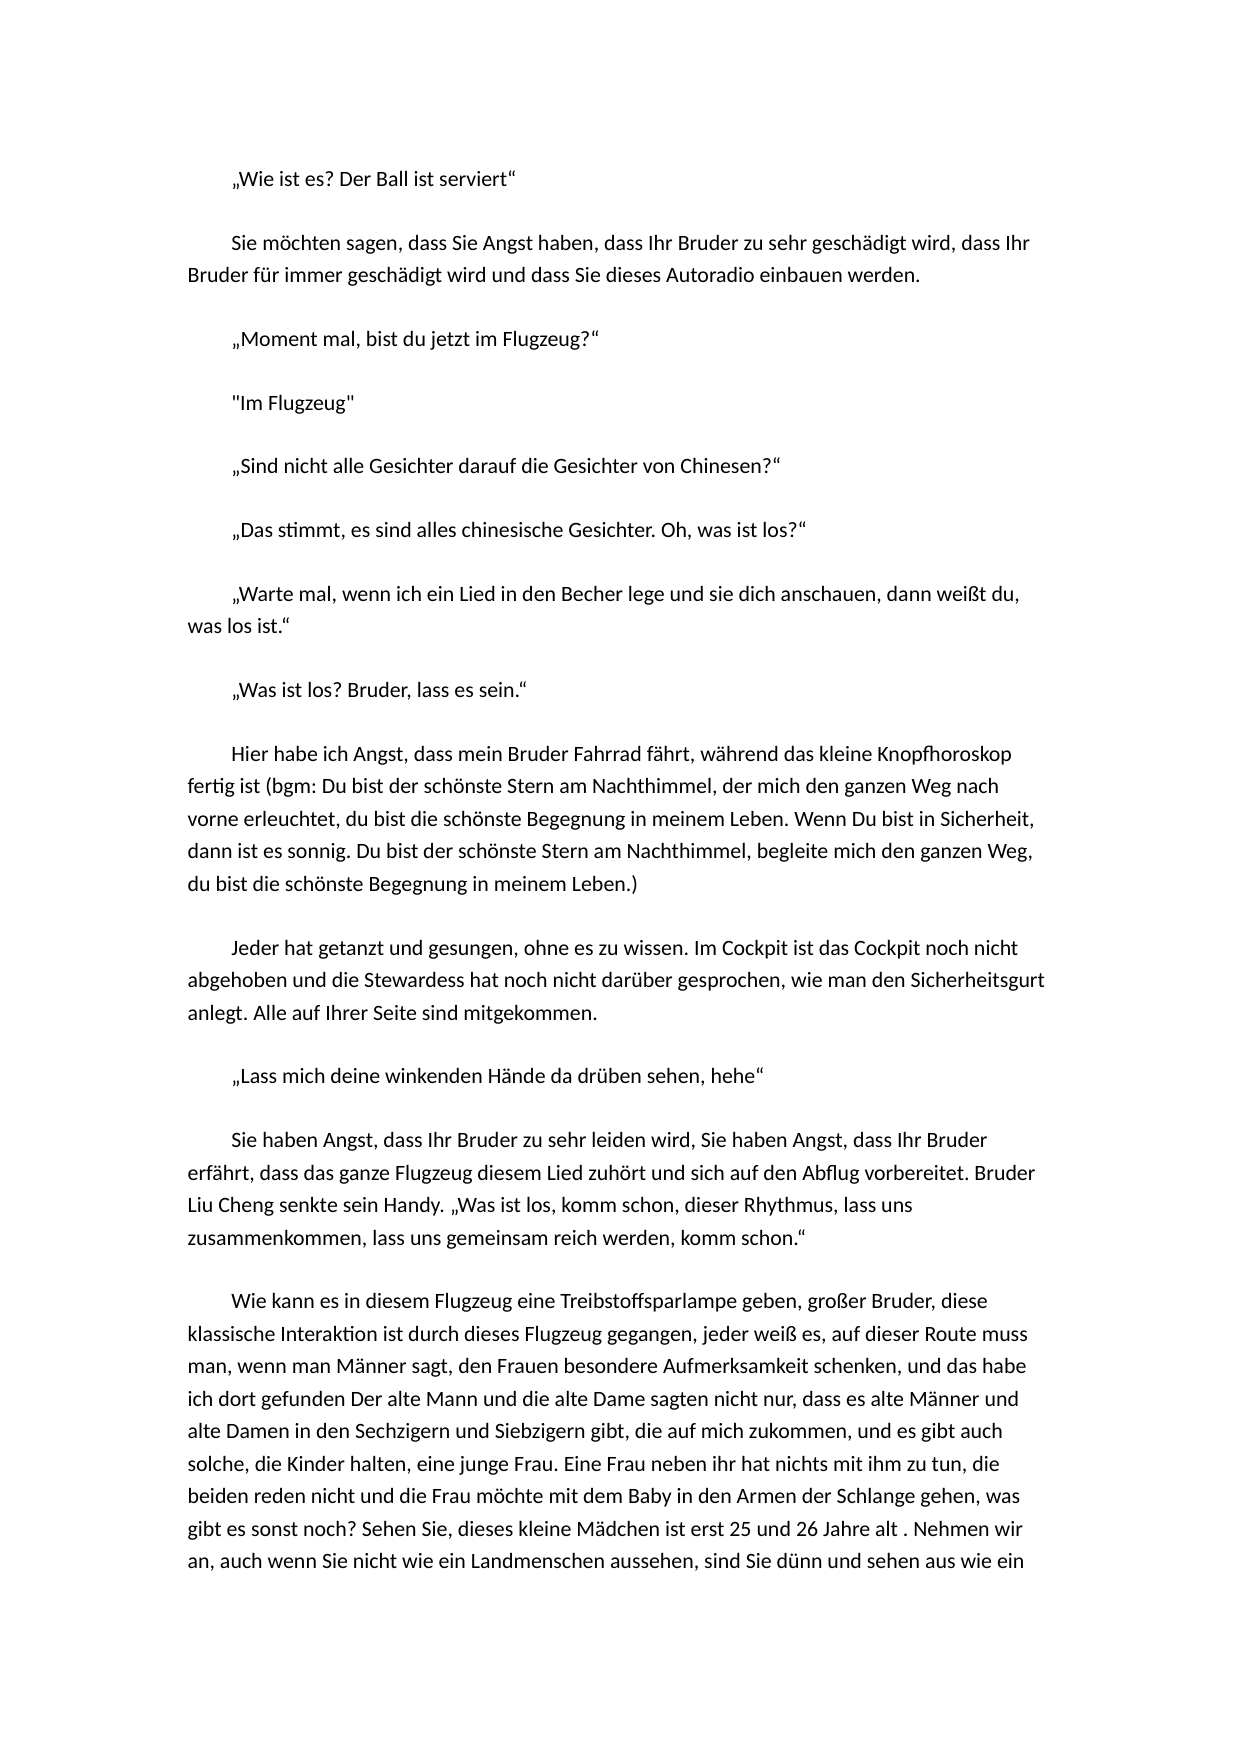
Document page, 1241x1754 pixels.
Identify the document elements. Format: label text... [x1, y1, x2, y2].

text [187, 1284, 1053, 1577]
text "Im Flugzeug" [187, 386, 1053, 418]
text „Wie ist es? Der Ball ist serviert“ [187, 162, 1053, 194]
text Sie haben Angst, dass Ihr Bruder zu sehr leiden wird, Sie haben Angst, dass Ihr Bruder erfährt, dass das ganze Flugzeug diesem Lied zuhört und sich auf den Abflug vorbereitet. Bruder Liu Cheng senkte sein Handy. „Was ist los, komm schon, dieser Rhythmus, lass uns zusammenkommen, lass uns gemeinsam reich werden, komm schon.“ [187, 1123, 1053, 1253]
text „Sind nicht alle Gesichter darauf die Gesichter von Chinesen?“ [187, 449, 1053, 482]
text Sie möchten sagen, dass Sie Angst haben, dass Ihr Bruder zu sehr geschädigt wird, dass Ihr Bruder für immer geschädigt wird und dass Sie dieses Autoradio einbauen werden. [187, 226, 1053, 291]
text Hier habe ich Angst, dass mein Bruder Fahrrad fährt, während das kleine Knopfhoroskop fertig ist (bgm: Du bist der schönste Stern am Nachthimmel, der mich den ganzen Weg nach vorne erleuchtet, du bist die schönste Begegnung in meinem Leben. Wenn Du bist in Sicherheit, dann ist es sonnig. Du bist der schönste Stern am Nachthimmel, begleite mich den ganzen Weg, du bist die schönste Begegnung in meinem Leben.) [187, 737, 1053, 899]
text „Das stimmt, es sind alles chinesische Gesichter. Oh, was ist los?“ [187, 513, 1053, 546]
text „Warte mal, wenn ich ein Lied in den Becher lege und sie dich anschauen, dann weißt du, was los ist.“ [187, 577, 1053, 642]
text „Was ist los? Bruder, lass es sein.“ [187, 673, 1053, 706]
text „Lass mich deine winkenden Hände da drüben sehen, hehe“ [187, 1059, 1053, 1092]
text „Moment mal, bist du jetzt im Flugzeug?“ [187, 322, 1053, 354]
text Jeder hat getanzt und gesungen, ohne es zu wissen. Im Cockpit ist das Cockpit noch nicht abgehoben und die Stewardess hat noch nicht darüber gesprochen, wie man den Sicherheitsgurt anlegt. Alle auf Ihrer Seite sind mitgekommen. [187, 931, 1053, 1028]
